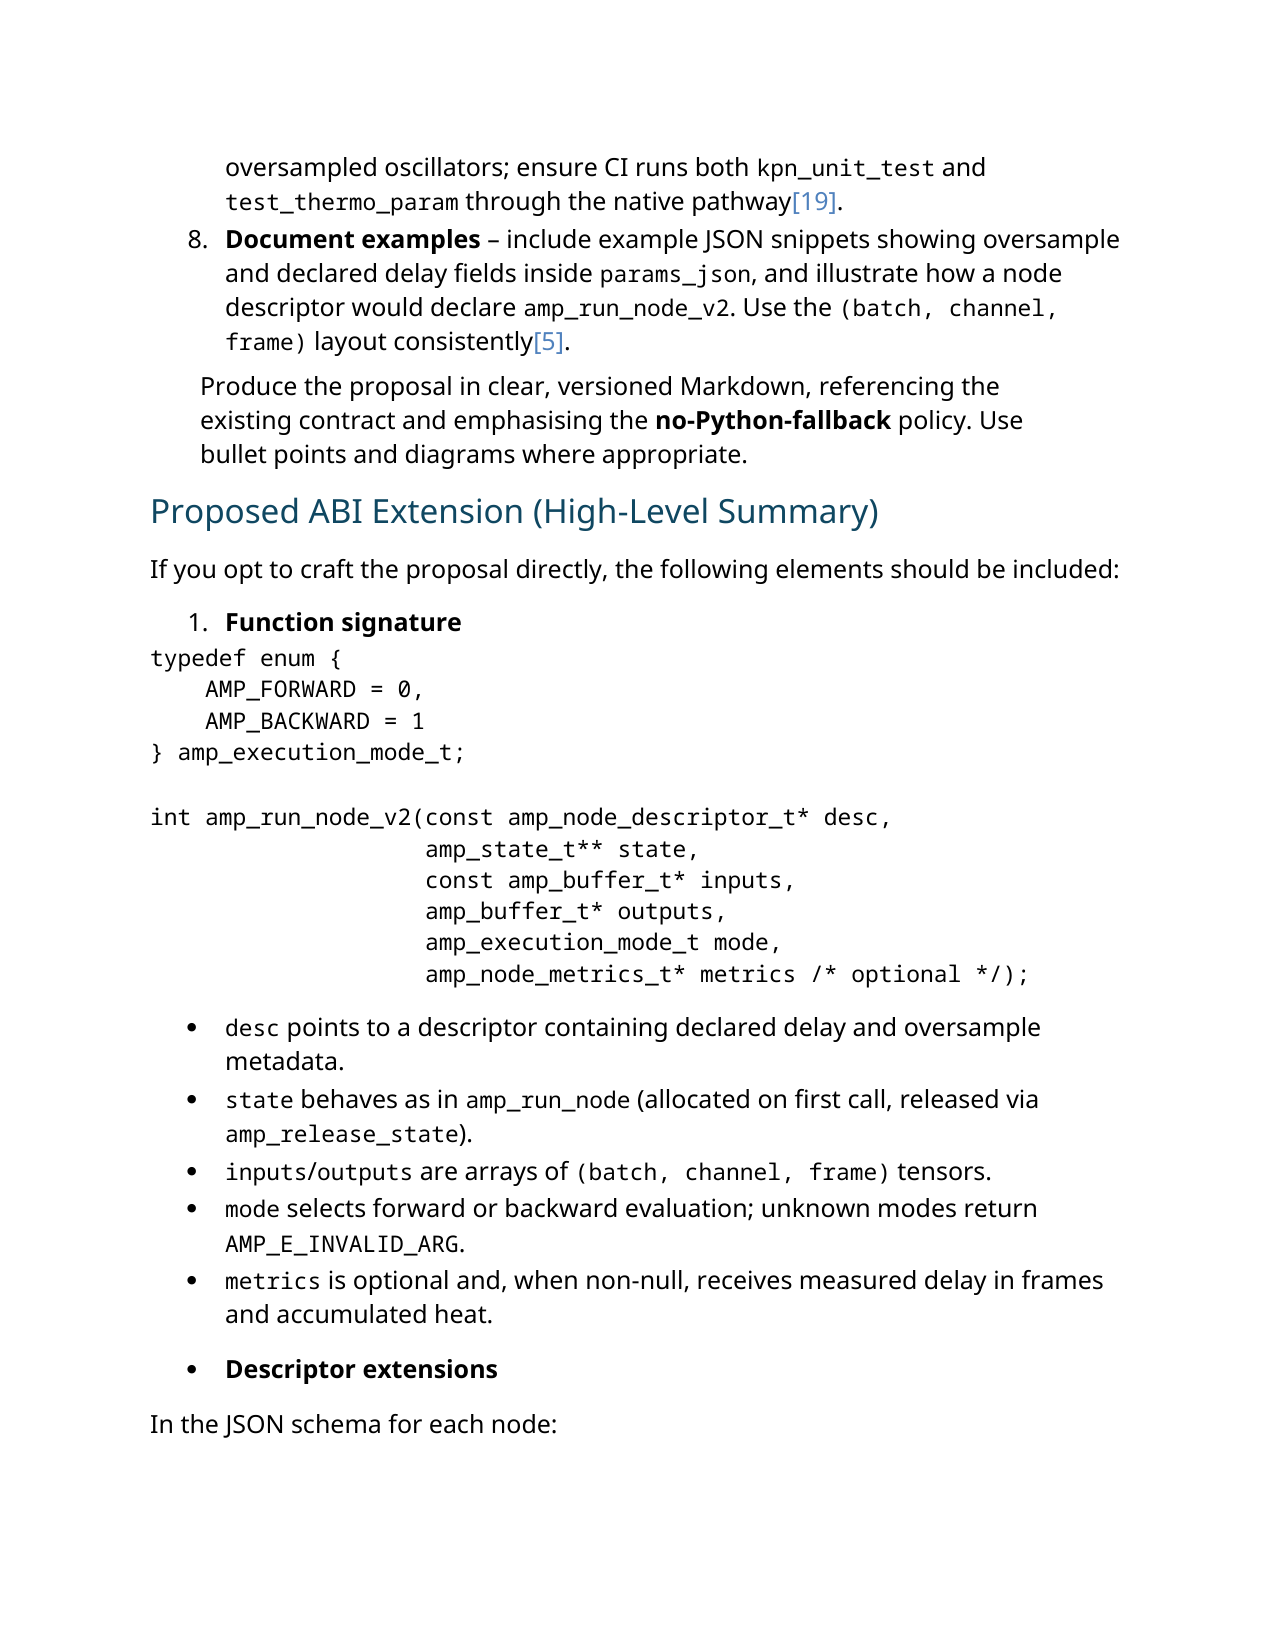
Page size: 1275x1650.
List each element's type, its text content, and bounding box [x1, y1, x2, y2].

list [187, 150, 1125, 218]
text Produce the proposal in clear, versioned Markdown, referencing the existing contract and emphasising the no‑Python‑fallback policy. Use bullet points and diagrams where appropriate. [200, 368, 1075, 471]
list metrics is optional and, when non‑null, receives measured delay in frames and accumulated heat. [187, 1263, 1125, 1331]
list inputs/outputs are arrays of (batch, channel, frame) tensors. [187, 1153, 1125, 1187]
list state behaves as in amp_run_node (allocated on first call, released via amp_release_state). [187, 1081, 1125, 1149]
list mode selects forward or backward evaluation; unknown modes return AMP_E_INVALID_ARG. [187, 1191, 1125, 1259]
list Descriptor extensions [187, 1352, 1125, 1386]
list desc points to a descriptor containing declared delay and oversample metadata. [187, 1009, 1125, 1078]
text typedef enum { AMP_FORWARD = 0, AMP_BACKWARD = 1 } amp_execution_mode_t; int amp_run_node_v2(const amp_node_descriptor_t* desc, amp_state_t** state, const amp_buffer_t* inputs, amp_buffer_t* outputs, amp_execution_mode_t mode, amp_node_metrics_t* metrics /* optional */); [150, 642, 1125, 989]
list Document examples – include example JSON snippets showing oversample and declared delay fields inside params_json, and illustrate how a node descriptor would declare amp_run_node_v2. Use the (batch, channel, frame) layout consistently[5]. [187, 222, 1125, 358]
subtitle Proposed ABI Extension (High‑Level Summary) [150, 487, 1125, 533]
text In the JSON schema for each node: [150, 1407, 1125, 1441]
list Function signature [187, 604, 1125, 638]
text If you opt to craft the proposal directly, the following elements should be included: [150, 552, 1125, 586]
